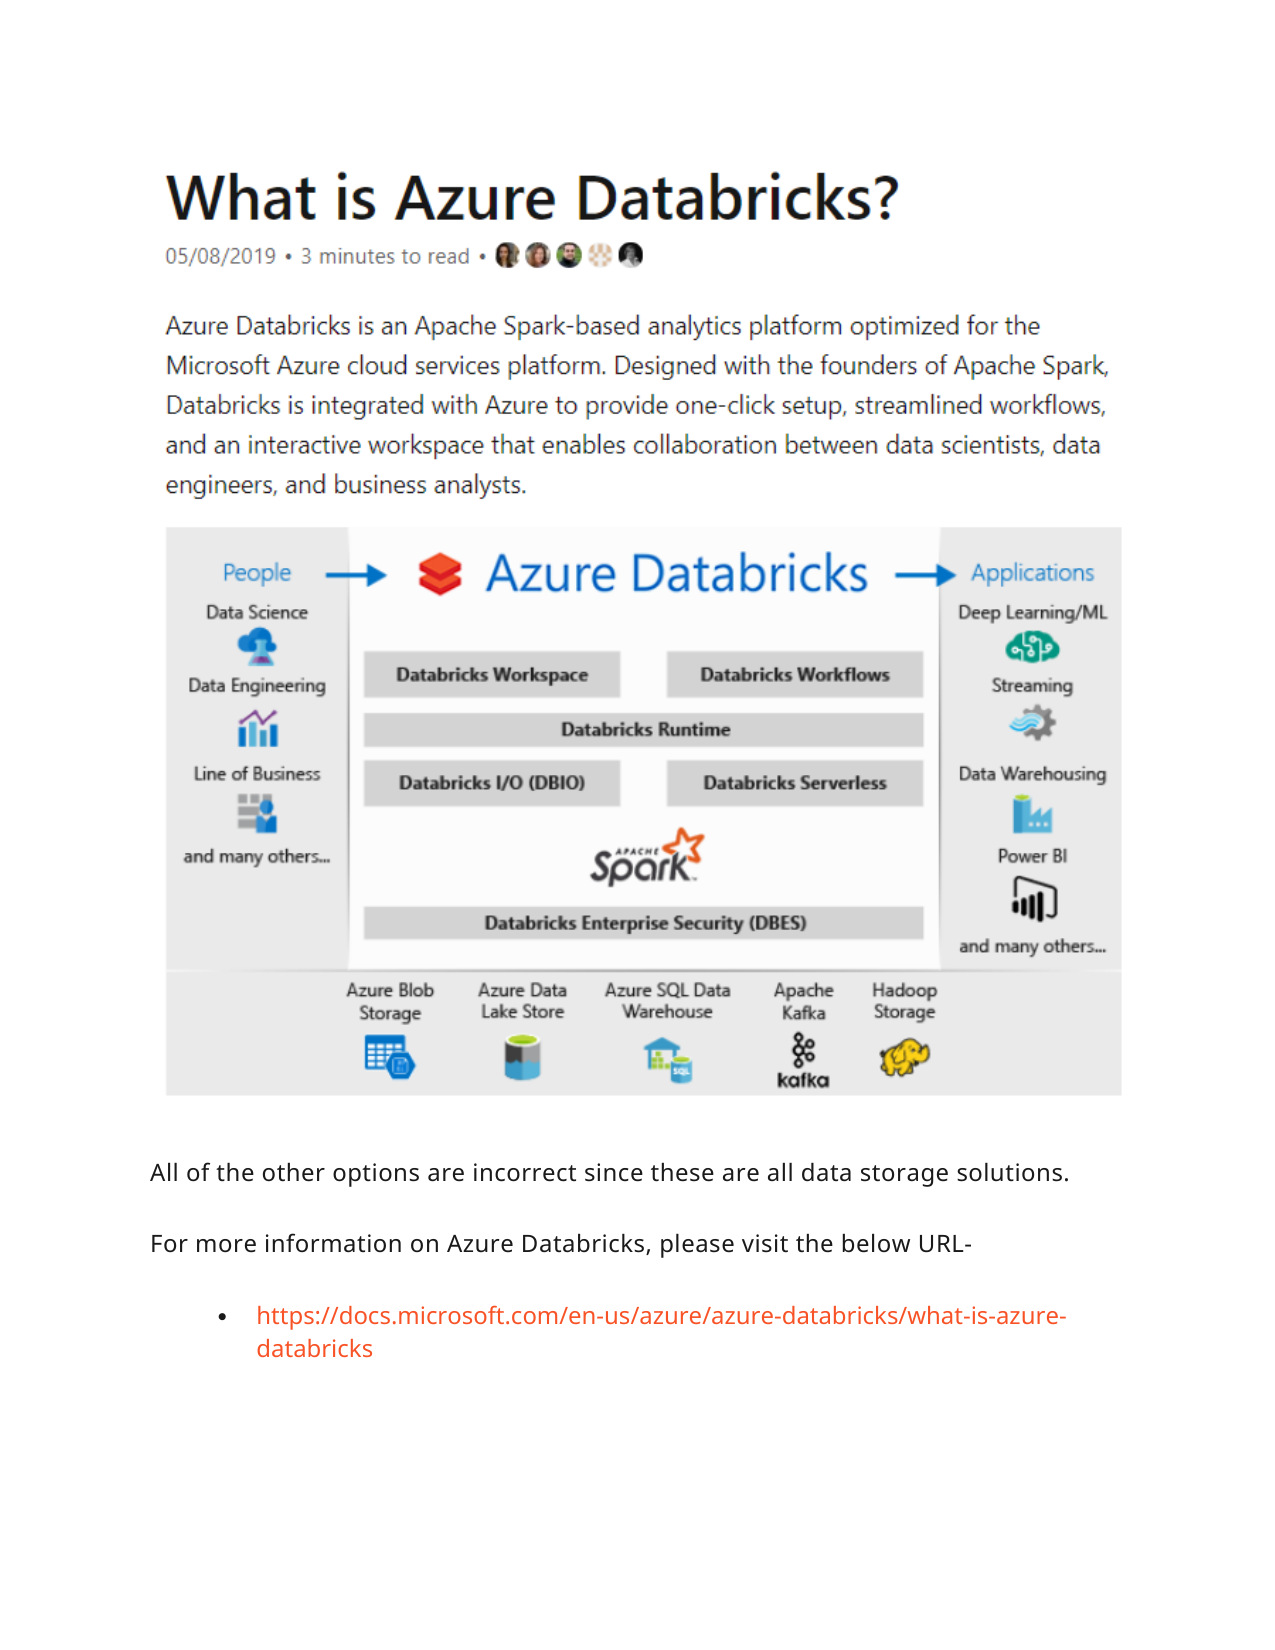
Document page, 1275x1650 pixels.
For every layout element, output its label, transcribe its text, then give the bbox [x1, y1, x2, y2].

list https://docs.microsoft.com/en-us/azure/azure-databricks/what-is-azure-databricks [219, 1299, 1094, 1364]
picture [150, 150, 1125, 1117]
text For more information on Azure Databricks, please visit the below URL- [150, 1227, 1125, 1260]
text All of the other options are incorrect since these are all data storage solutions. [150, 1156, 1125, 1188]
